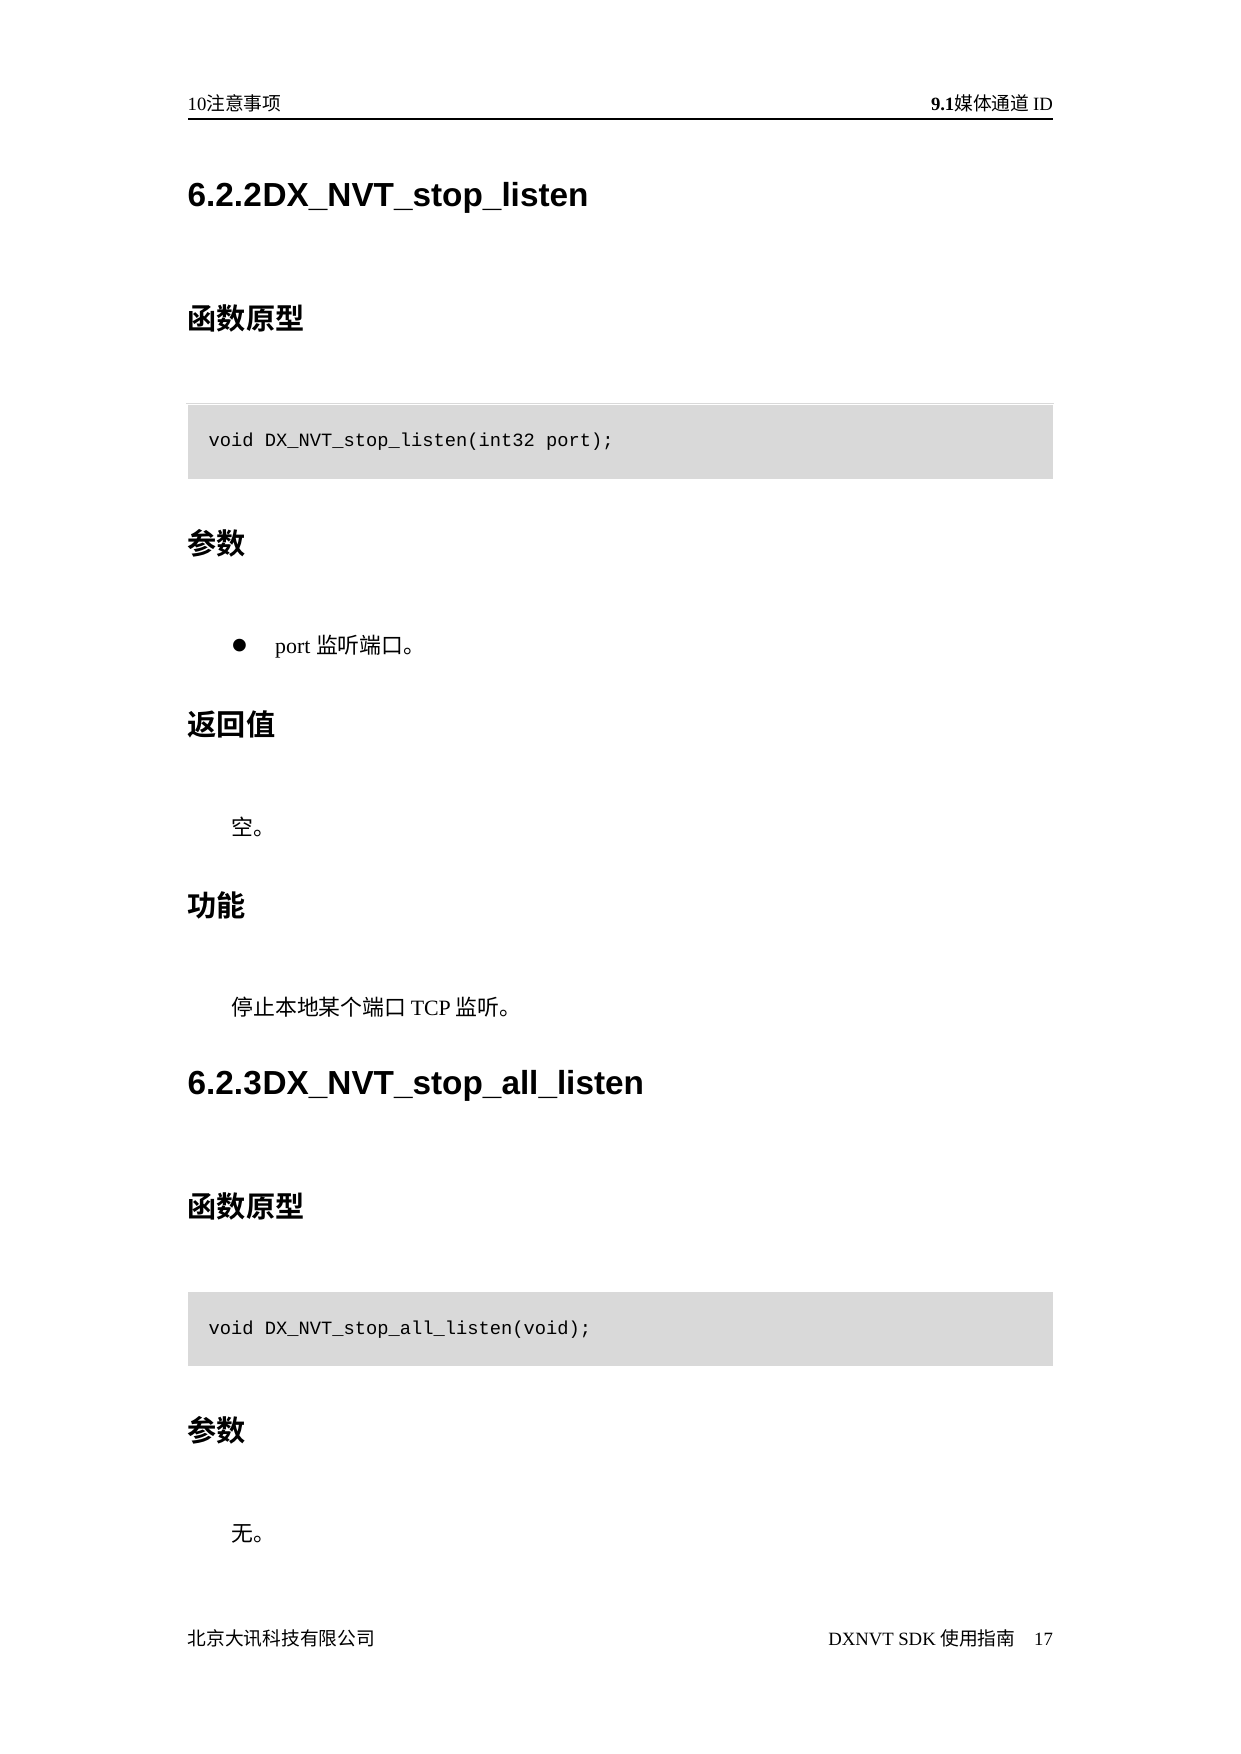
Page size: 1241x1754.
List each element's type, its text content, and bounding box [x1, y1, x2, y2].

text 停止本地某个端口TCP监听。 [187, 990, 1053, 1022]
text port 监听端口。 [231, 628, 1053, 661]
text void DX_NVT_stop_listen(int32 port); [188, 405, 1053, 479]
text void DX_NVT_stop_all_listen(void); [188, 1292, 1053, 1366]
text 函数原型 [187, 284, 1053, 349]
subtitle DX_NVT_stop_all_listen [187, 1049, 1053, 1114]
subtitle DX_NVT_stop_listen [187, 162, 1053, 227]
text 函数原型 [187, 1172, 1053, 1237]
text 无。 [187, 1516, 1053, 1548]
text 参数 [187, 1396, 1053, 1461]
text 返回值 [187, 690, 1053, 755]
text 功能 [187, 871, 1053, 936]
text 空。 [187, 809, 1053, 842]
text 参数 [187, 509, 1053, 574]
